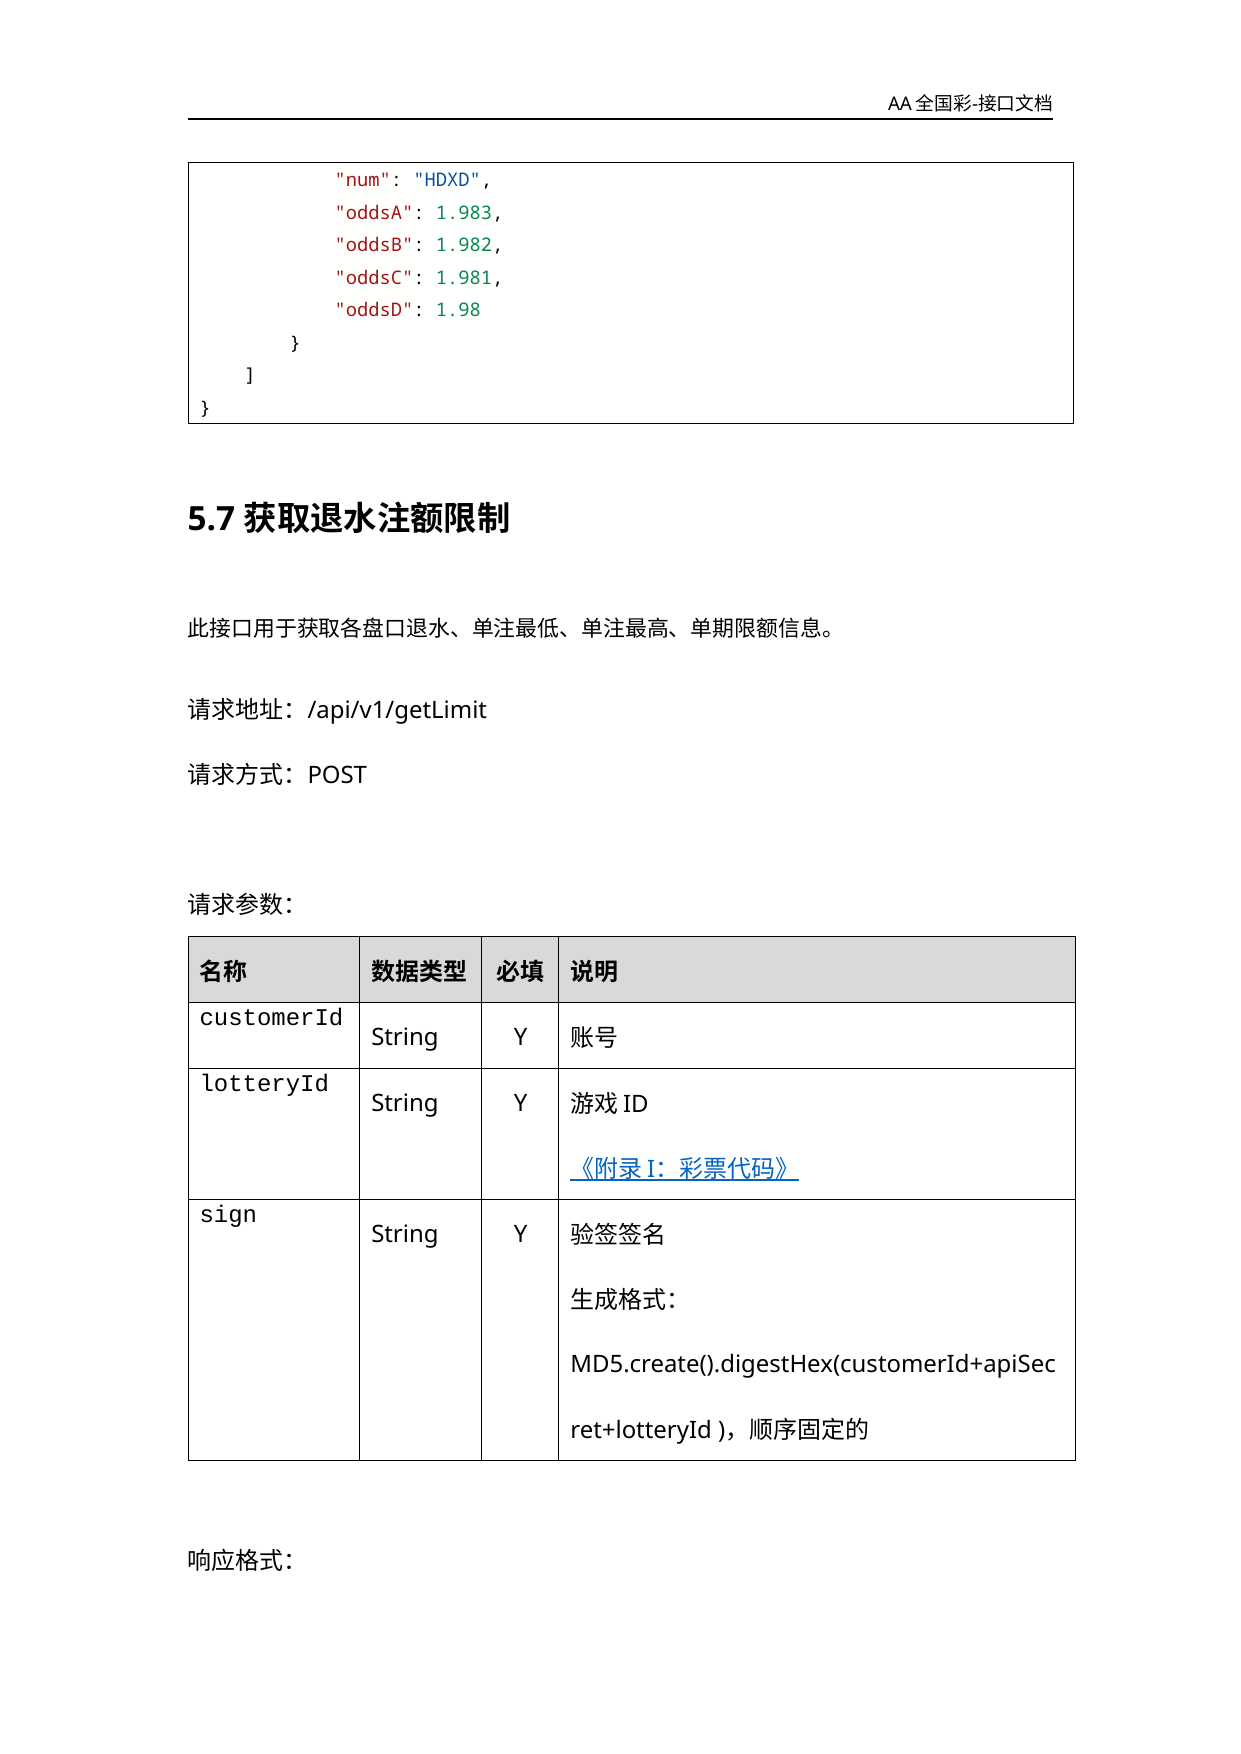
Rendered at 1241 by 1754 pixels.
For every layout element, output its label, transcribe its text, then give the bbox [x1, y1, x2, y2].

table_cell 账号 [559, 1003, 1075, 1068]
table_cell Y [482, 1069, 558, 1199]
table_cell customerId [189, 1003, 359, 1068]
table_cell String [360, 1003, 481, 1068]
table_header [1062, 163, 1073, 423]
table_cell String [360, 1069, 481, 1199]
subtitle 5.7 获取退水注额限制 [187, 484, 1053, 549]
text 响应格式： [187, 1526, 1053, 1591]
text 请求方式：POST [187, 741, 1053, 806]
table_header 数据类型 [360, 937, 481, 1002]
table_cell lotteryId [189, 1069, 359, 1199]
text 此接口用于获取各盘口退水、单注最低、单注最高、单期限额信息。 [187, 611, 1053, 643]
table_cell Y [482, 1200, 558, 1460]
table_cell 游戏ID 《附录I：彩票代码》 [559, 1069, 1075, 1199]
table_cell 验签签名 生成格式： MD5.create().digestHex(customerId+apiSecret+lotteryId )，顺序固定的 [559, 1200, 1075, 1460]
table_header 说明 [559, 937, 1075, 1002]
table_cell sign [189, 1200, 359, 1460]
text 请求参数： [187, 871, 1053, 936]
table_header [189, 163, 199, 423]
table_cell String [360, 1200, 481, 1460]
table_cell Y [482, 1003, 558, 1068]
table_header 必填 [482, 937, 558, 1002]
table_header 名称 [189, 937, 359, 1002]
text 请求地址：/api/v1/getLimit [187, 676, 1053, 741]
